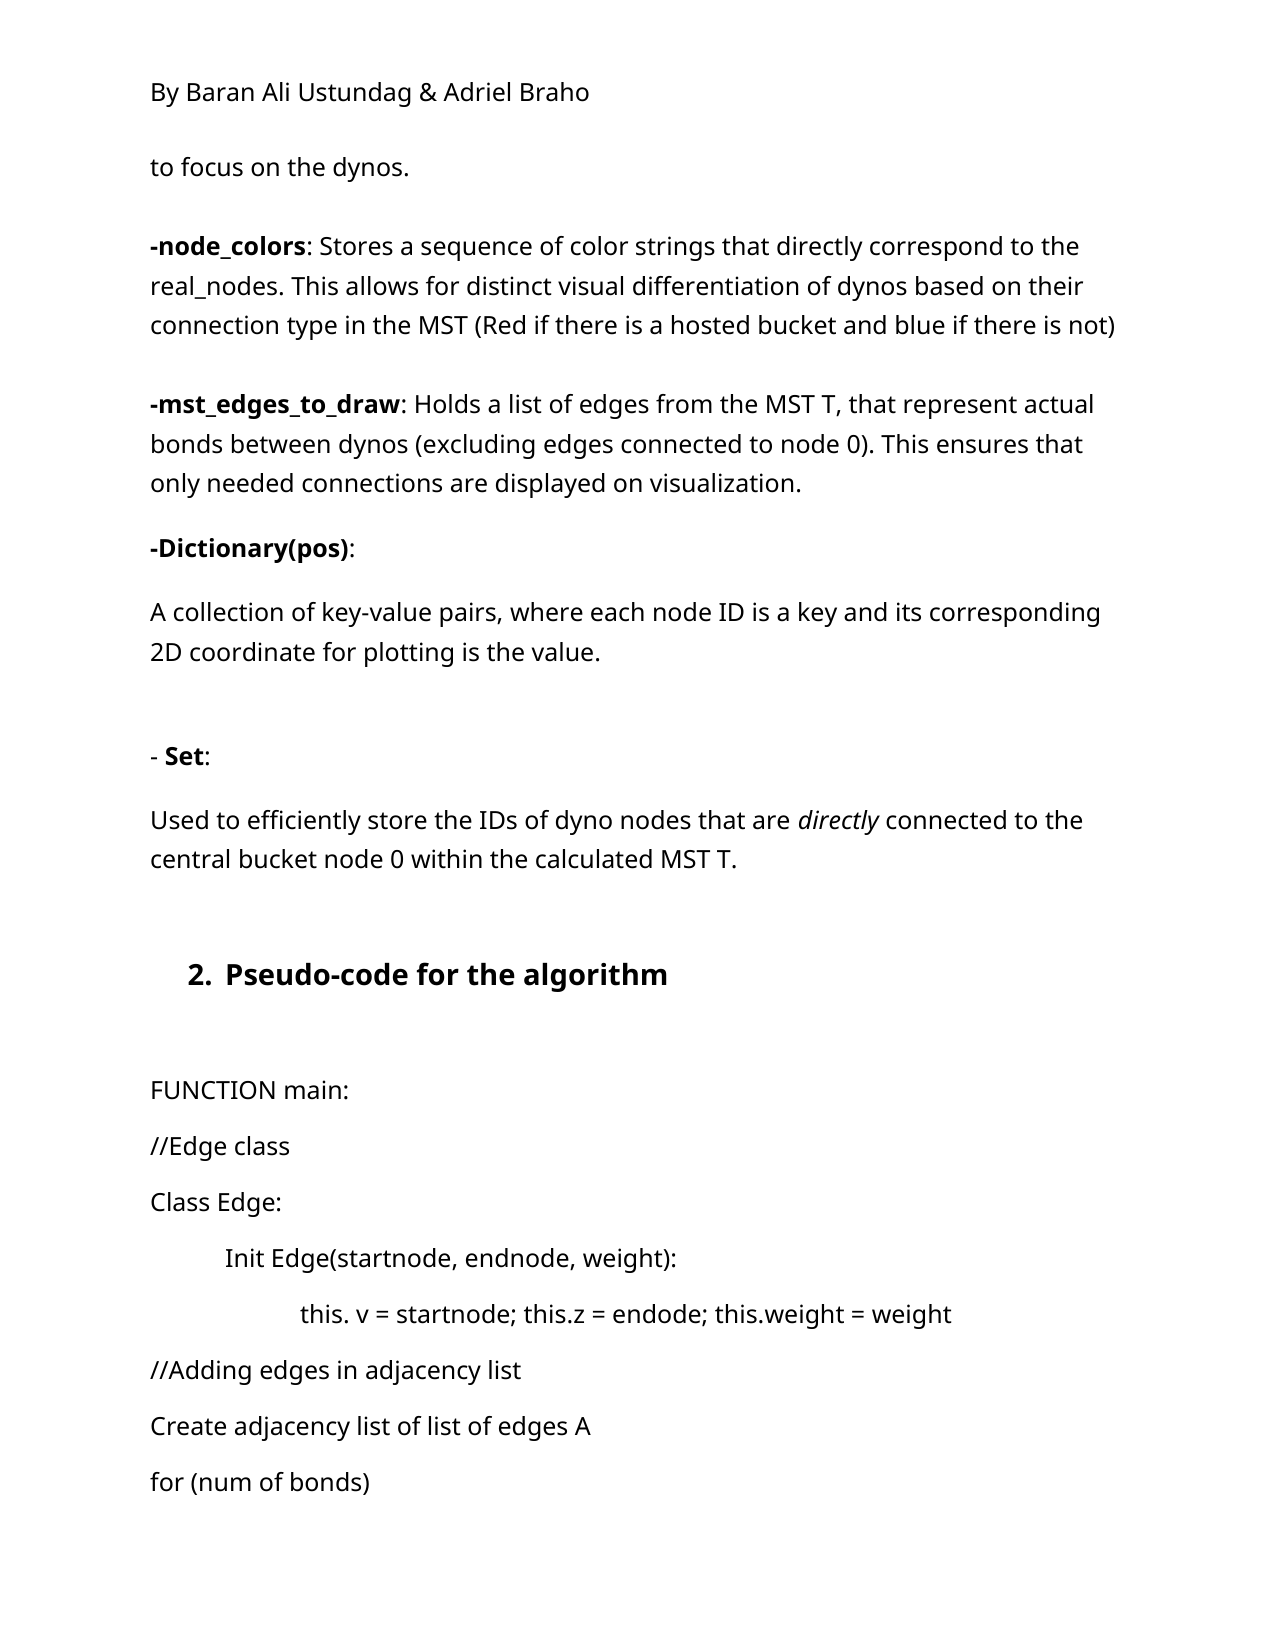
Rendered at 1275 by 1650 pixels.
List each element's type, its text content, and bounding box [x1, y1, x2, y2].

text //Edge class [150, 1129, 1125, 1163]
text Class Edge: [150, 1185, 1125, 1219]
text for (num of bonds) [150, 1464, 1125, 1498]
text this. v = startnode; this.z = endode; this.weight = weight [150, 1297, 1125, 1331]
text Init Edge(startnode, endnode, weight): [150, 1241, 1125, 1275]
text FUNCTION main: [150, 1073, 1125, 1107]
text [150, 150, 1125, 223]
text //Adding edges in adjacency list [150, 1352, 1125, 1387]
text A collection of key-value pairs, where each node ID is a key and its corresponding 2D coordinate for plotting is the value. [150, 595, 1125, 668]
text - Set: [150, 738, 1125, 772]
text Create adjacency list of list of edges A [150, 1408, 1125, 1442]
text -Dictionary(pos): [150, 530, 1125, 564]
text Used to efficiently store the IDs of dyno nodes that are directly connected to the central bucket node 0 within the calculated MST T. [150, 803, 1125, 876]
text -mst_edges_to_draw: Holds a list of edges from the MST T, that represent actual bonds between dynos (excluding edges connected to node 0). This ensures that only needed connections are displayed on visualization. [150, 387, 1125, 500]
text -node_colors: Stores a sequence of color strings that directly correspond to the real_nodes. This allows for distinct visual differentiation of dynos based on their connection type in the MST (Red if there is a hosted bucket and blue if there is not) [150, 229, 1125, 381]
list Pseudo-code for the algorithm [187, 954, 1125, 994]
